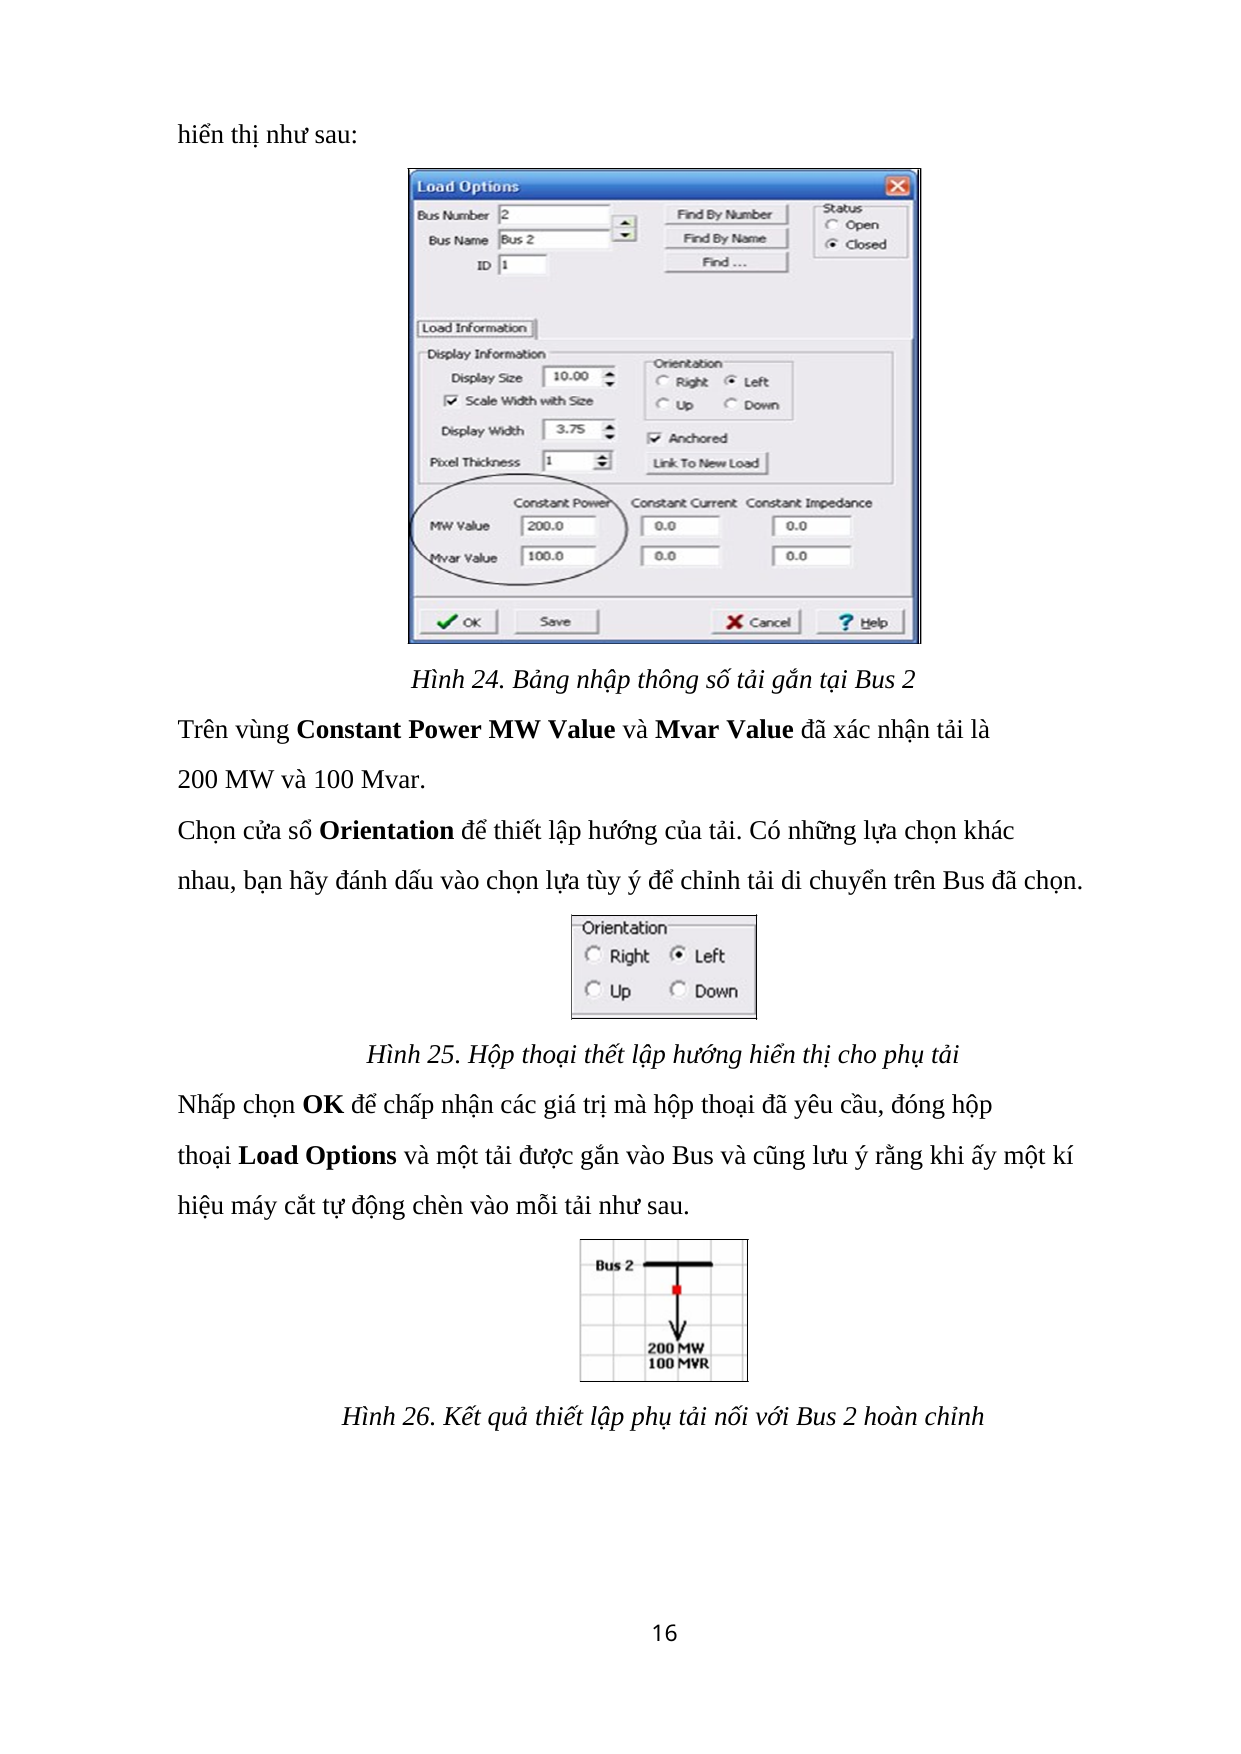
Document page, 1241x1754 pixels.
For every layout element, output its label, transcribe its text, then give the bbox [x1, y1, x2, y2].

text nhau, bạn hãy đánh dấu vào chọn lựa tùy ý để chỉnh tải di chuyển trên Bus đã chọn. [177, 864, 1152, 895]
text hiển thị như sau: [177, 118, 1152, 149]
text Hình 26. Kết quả thiết lập phụ tải nối với Bus 2 hoàn chỉnh [177, 1400, 1152, 1432]
picture [571, 914, 758, 1020]
text Chọn cửa sổ Orientation để thiết lập hướng của tải. Có những lựa chọn khác [177, 814, 1152, 845]
text Hình 25. Hộp thoại thết lập hướng hiển thị cho phụ tải [177, 1038, 1152, 1069]
picture [407, 168, 922, 644]
text thoại Load Options và một tải được gắn vào Bus và cũng lưu ý rằng khi ấy một kí [177, 1139, 1152, 1170]
text Hình 24. Bảng nhập thông số tải gắn tại Bus 2 [177, 663, 1152, 694]
text Nhấp chọn OK để chấp nhận các giá trị mà hộp thoại đã yêu cầu, đóng hộp [177, 1089, 1152, 1120]
text 200 MW và 100 Mvar. [177, 764, 1152, 795]
text hiệu máy cắt tự động chèn vào mỗi tải như sau. [177, 1189, 1152, 1220]
text Trên vùng Constant Power MW Value và Mvar Value đã xác nhận tải là [177, 713, 1152, 744]
picture [579, 1239, 749, 1382]
